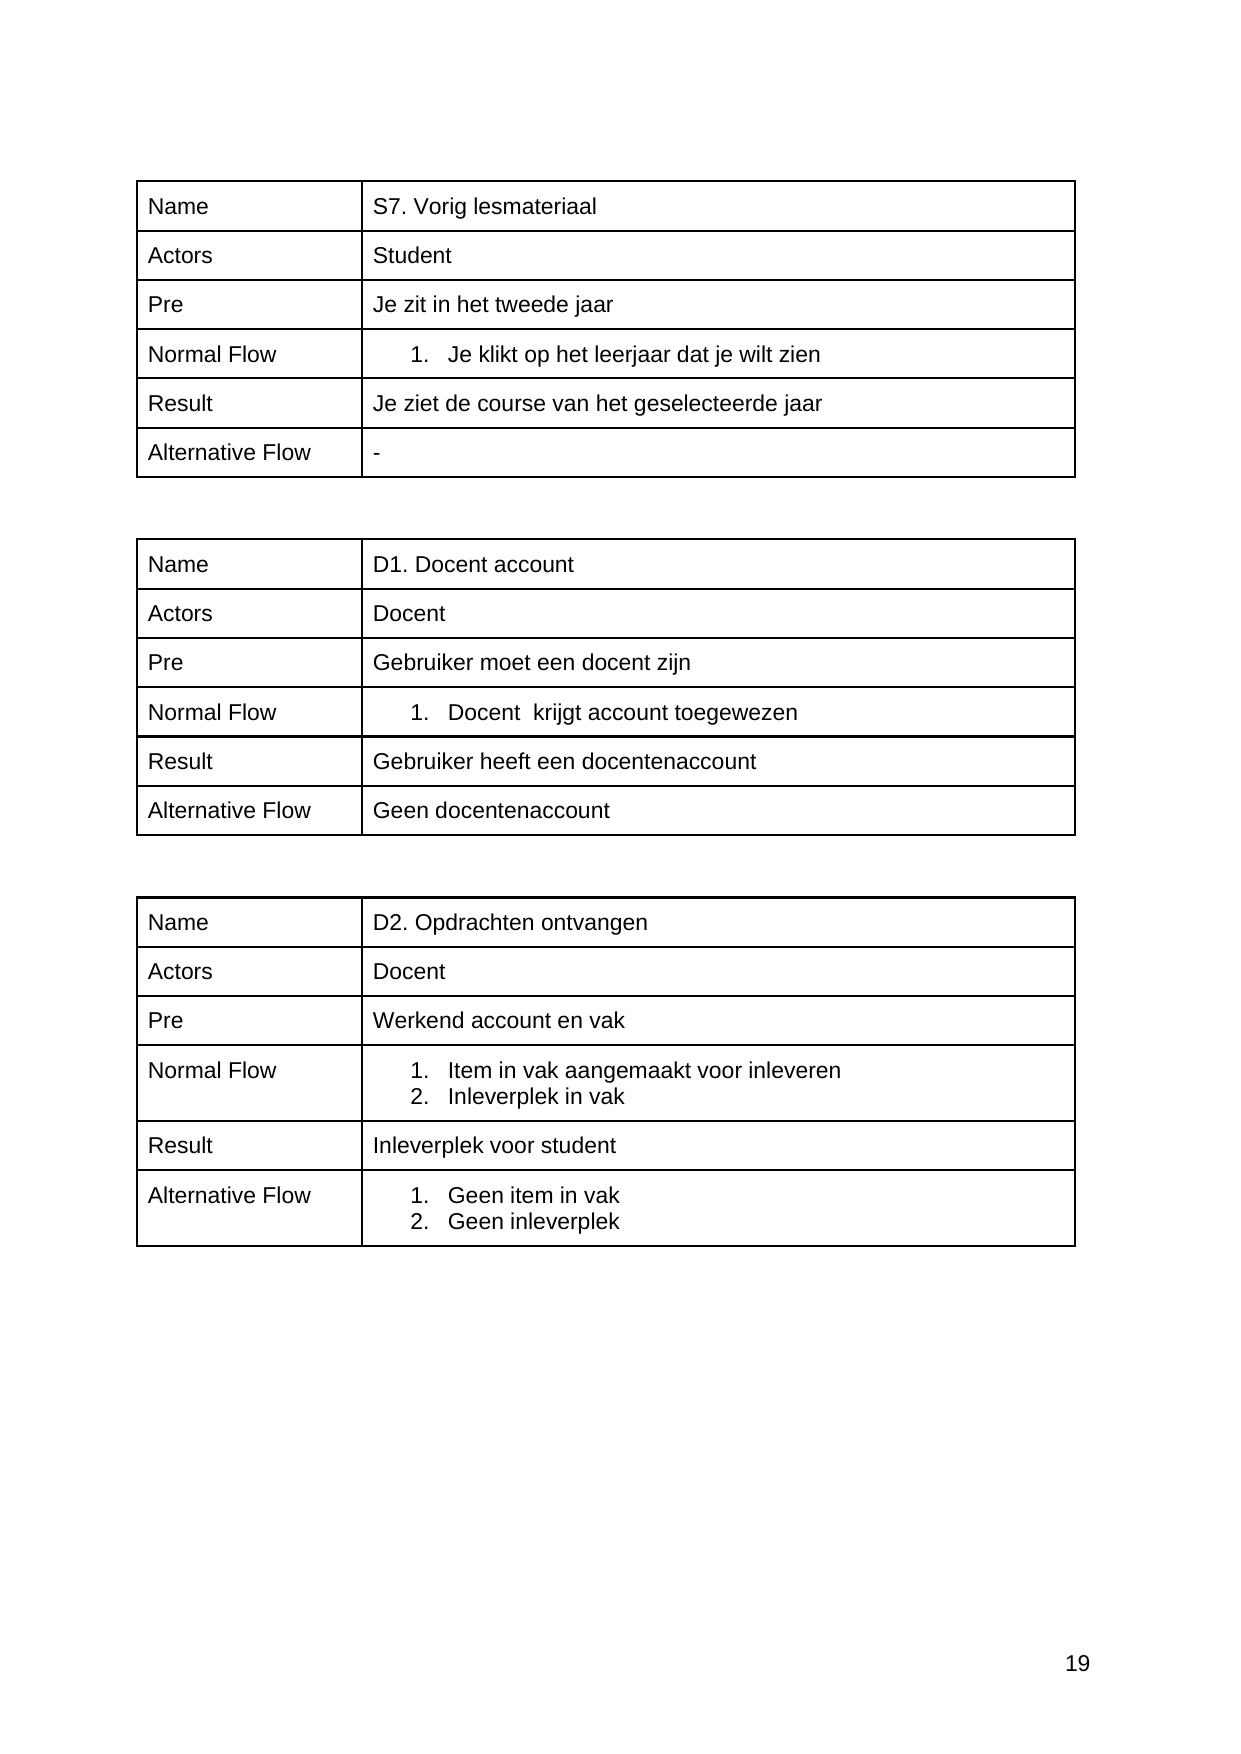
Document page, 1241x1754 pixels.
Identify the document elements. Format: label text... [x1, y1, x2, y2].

table_cell Docent krijgt account toegewezen [363, 688, 1074, 735]
table_cell Normal Flow [138, 688, 361, 735]
table_header D1. Docent account [363, 540, 1074, 588]
table_header Name [138, 899, 361, 946]
table_cell Alternative Flow [138, 787, 361, 834]
table_cell Student [363, 232, 1074, 279]
table_cell Item in vak aangemaakt voor inleveren Inleverplek in vak [363, 1046, 1074, 1120]
table_cell Je ziet de course van het geselecteerde jaar [363, 379, 1074, 427]
table_header Name [138, 540, 361, 588]
table_cell Alternative Flow [138, 429, 361, 476]
table_header Name [138, 182, 361, 229]
table_cell Normal Flow [138, 330, 361, 377]
table_cell Docent [363, 590, 1074, 637]
table_cell Result [138, 379, 361, 427]
table_cell Actors [138, 232, 361, 279]
table_cell Actors [138, 590, 361, 637]
table_cell Pre [138, 281, 361, 328]
table_cell Werkend account en vak [363, 997, 1074, 1044]
table_cell Inleverplek voor student [363, 1122, 1074, 1169]
table_cell - [363, 429, 1074, 476]
table_cell Gebruiker heeft een docentenaccount [363, 738, 1074, 785]
table_cell Gebruiker moet een docent zijn [363, 639, 1074, 686]
table_cell Actors [138, 948, 361, 995]
table_cell Normal Flow [138, 1046, 361, 1120]
table_cell Pre [138, 639, 361, 686]
table_header D2. Opdrachten ontvangen [363, 899, 1074, 946]
table_cell Alternative Flow [138, 1171, 361, 1245]
table_header S7. Vorig lesmateriaal [363, 182, 1074, 229]
table_cell Geen docentenaccount [363, 787, 1074, 834]
table_cell Je zit in het tweede jaar [363, 281, 1074, 328]
table_cell Result [138, 738, 361, 785]
table_cell Pre [138, 997, 361, 1044]
table_cell Je klikt op het leerjaar dat je wilt zien [363, 330, 1074, 377]
table_cell Docent [363, 948, 1074, 995]
table_cell Geen item in vak Geen inleverplek [363, 1171, 1074, 1245]
table_cell Result [138, 1122, 361, 1169]
